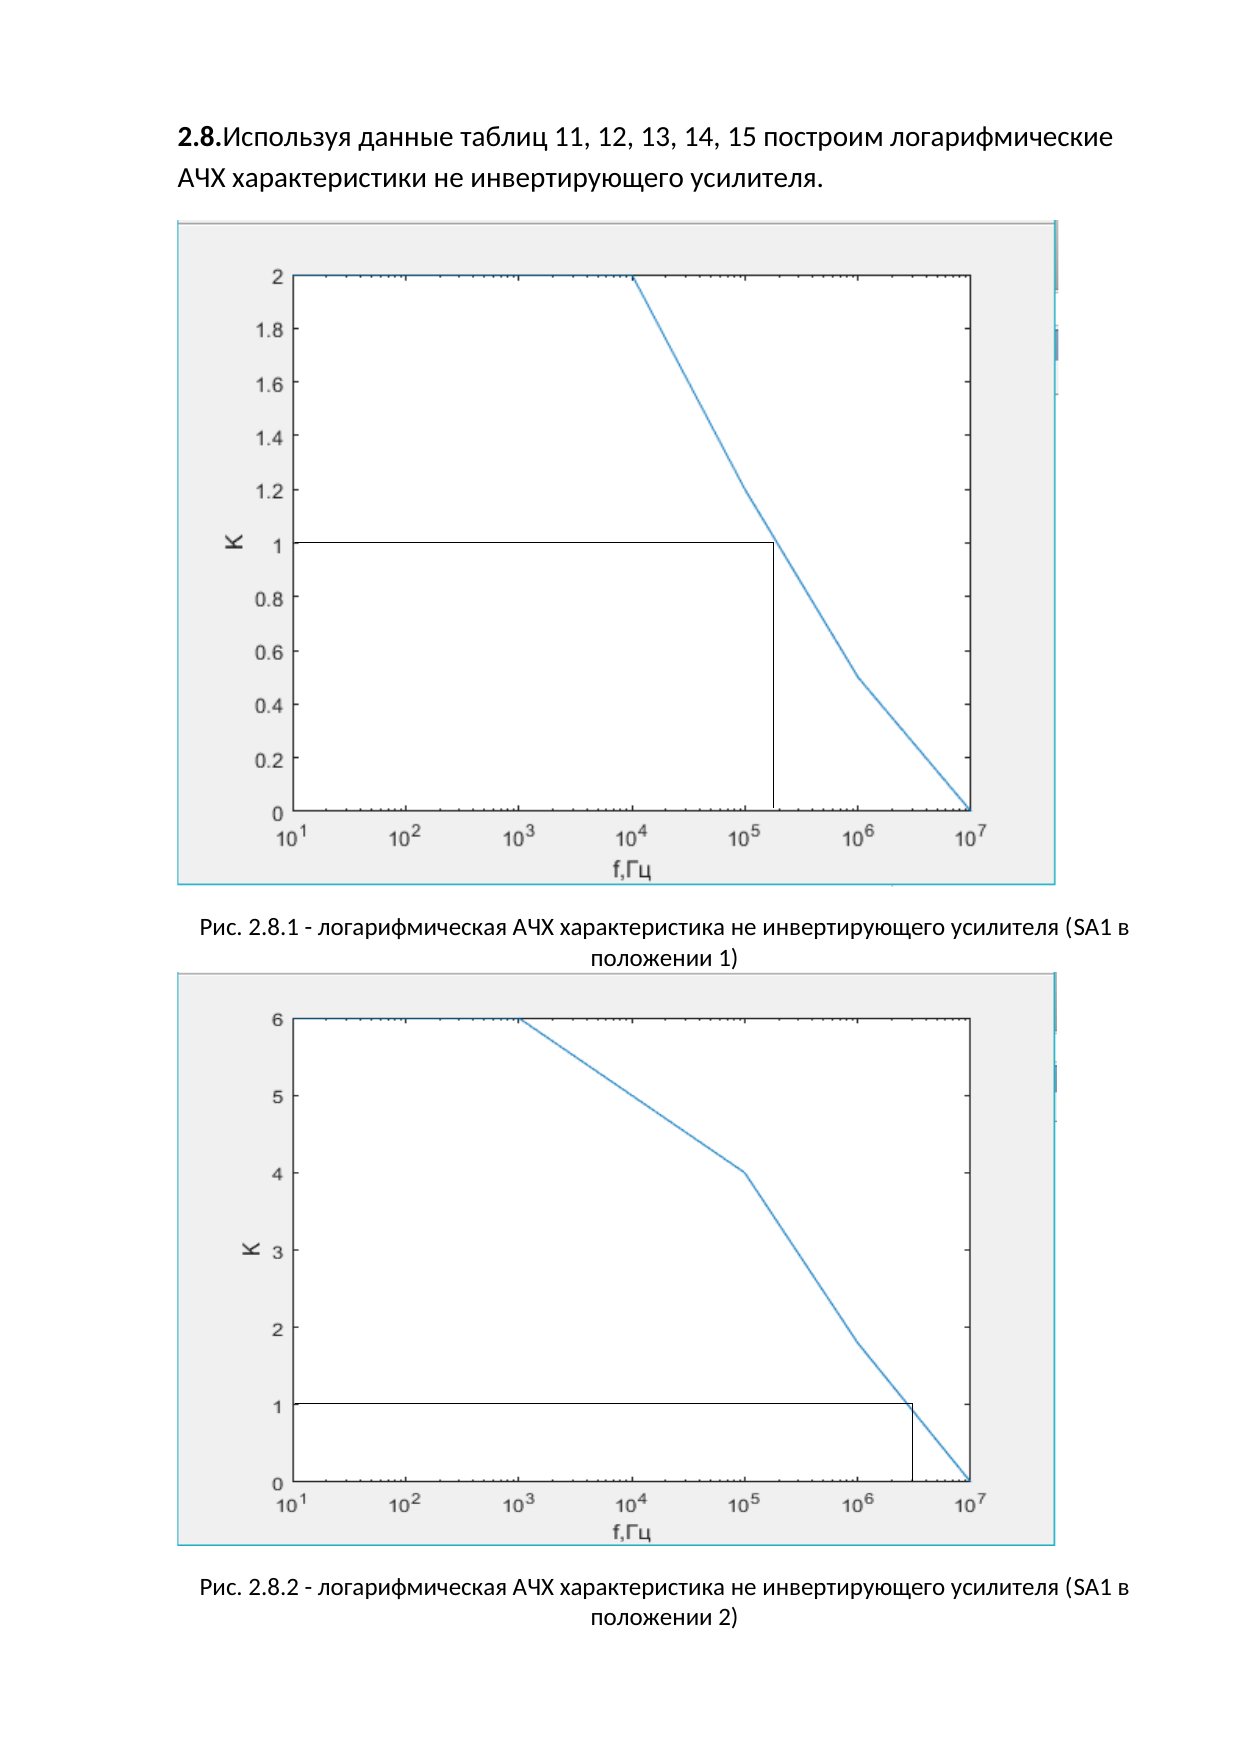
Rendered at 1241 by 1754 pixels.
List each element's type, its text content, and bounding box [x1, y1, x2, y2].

picture [177, 972, 1057, 1546]
text Рис. 2.8.1 - логарифмическая АЧХ характеристика не инвертирующего усилителя (SA1 в положении 1) [177, 911, 1152, 972]
picture [177, 220, 1059, 887]
text Рис. 2.8.2 - логарифмическая АЧХ характеристика не инвертирующего усилителя (SA1 в положении 2) [177, 1571, 1152, 1632]
text 2.8.Используя данные таблиц 11, 12, 13, 14, 15 построим логарифмические АЧХ характеристики не инвертирующего усилителя. [177, 118, 1152, 195]
